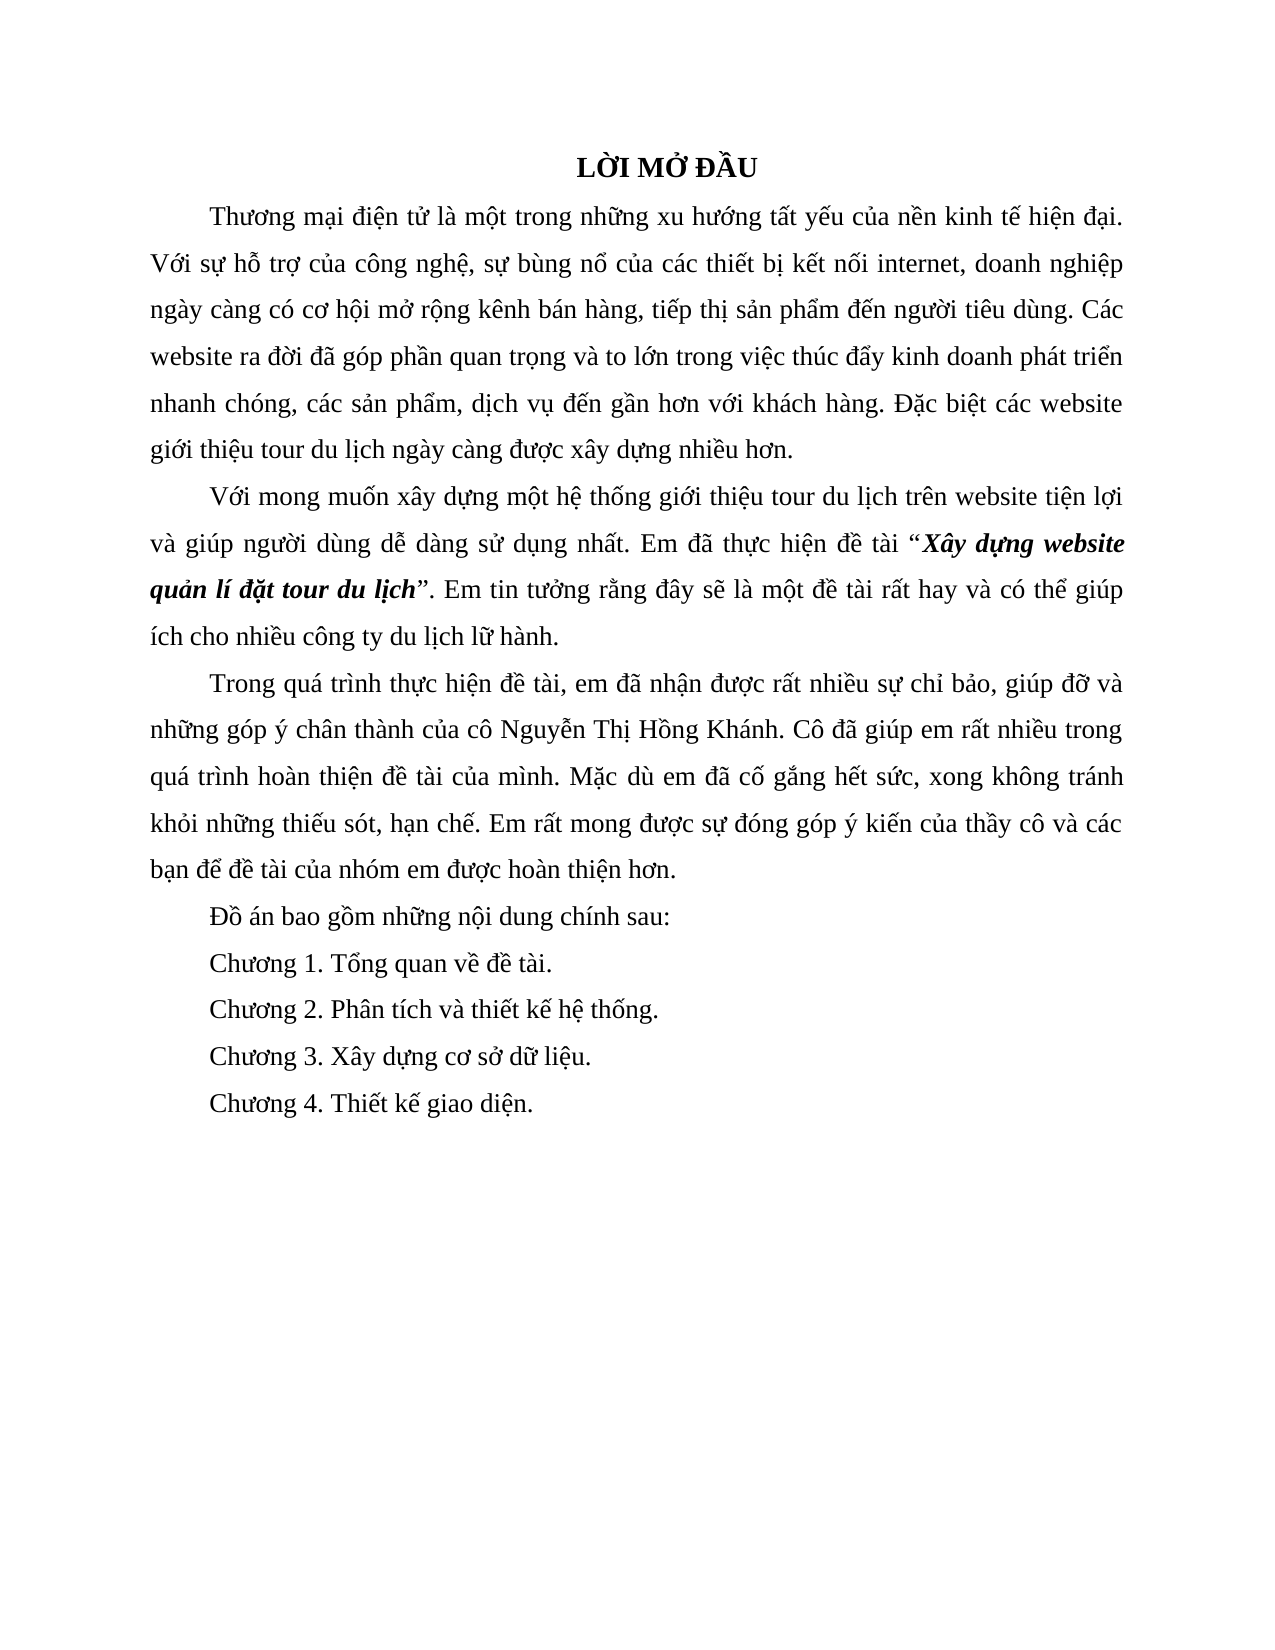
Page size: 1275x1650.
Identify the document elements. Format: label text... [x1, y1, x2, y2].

text Với mong muốn xây dựng một hệ thống giới thiệu tour du lịch trên website tiện lợi và giúp người dùng dễ dàng sử dụng nhất. Em đã thực hiện đề tài “Xây dựng website quản lí đặt tour du lịch”. Em tin tưởng rằng đây sẽ là một đề tài rất hay và có thể giúp ích cho nhiều công ty du lịch lữ hành. [150, 480, 1125, 651]
subtitle LỜI MỞ ĐẦU [150, 150, 1125, 183]
text Chương 2. Phân tích và thiết kế hệ thống. [150, 994, 1125, 1025]
text Chương 3. Xây dựng cơ sở dữ liệu. [150, 1040, 1125, 1071]
text Trong quá trình thực hiện đề tài, em đã nhận được rất nhiều sự chỉ bảo, giúp đỡ và những góp ý chân thành của cô Nguyễn Thị Hồng Khánh. Cô đã giúp em rất nhiều trong quá trình hoàn thiện đề tài của mình. Mặc dù em đã cố gắng hết sức, xong không tránh khỏi những thiếu sót, hạn chế. Em rất mong được sự đóng góp ý kiến của thầy cô và các bạn để đề tài của nhóm em được hoàn thiện hơn. [150, 667, 1125, 885]
text Đồ án bao gồm những nội dung chính sau: [150, 900, 1125, 931]
text Chương 1. Tổng quan về đề tài. [150, 947, 1125, 978]
text Chương 4. Thiết kế giao diện. [150, 1087, 1125, 1118]
text Thương mại điện tử là một trong những xu hướng tất yếu của nền kinh tế hiện đại. Với sự hỗ trợ của công nghệ, sự bùng nổ của các thiết bị kết nối internet, doanh nghiệp ngày càng có cơ hội mở rộng kênh bán hàng, tiếp thị sản phẩm đến người tiêu dùng. Các website ra đời đã góp phần quan trọng và to lớn trong việc thúc đẩy kinh doanh phát triển nhanh chóng, các sản phẩm, dịch vụ đến gần hơn với khách hàng. Đặc biệt các website giới thiệu tour du lịch ngày càng được xây dựng nhiều hơn. [150, 200, 1125, 465]
